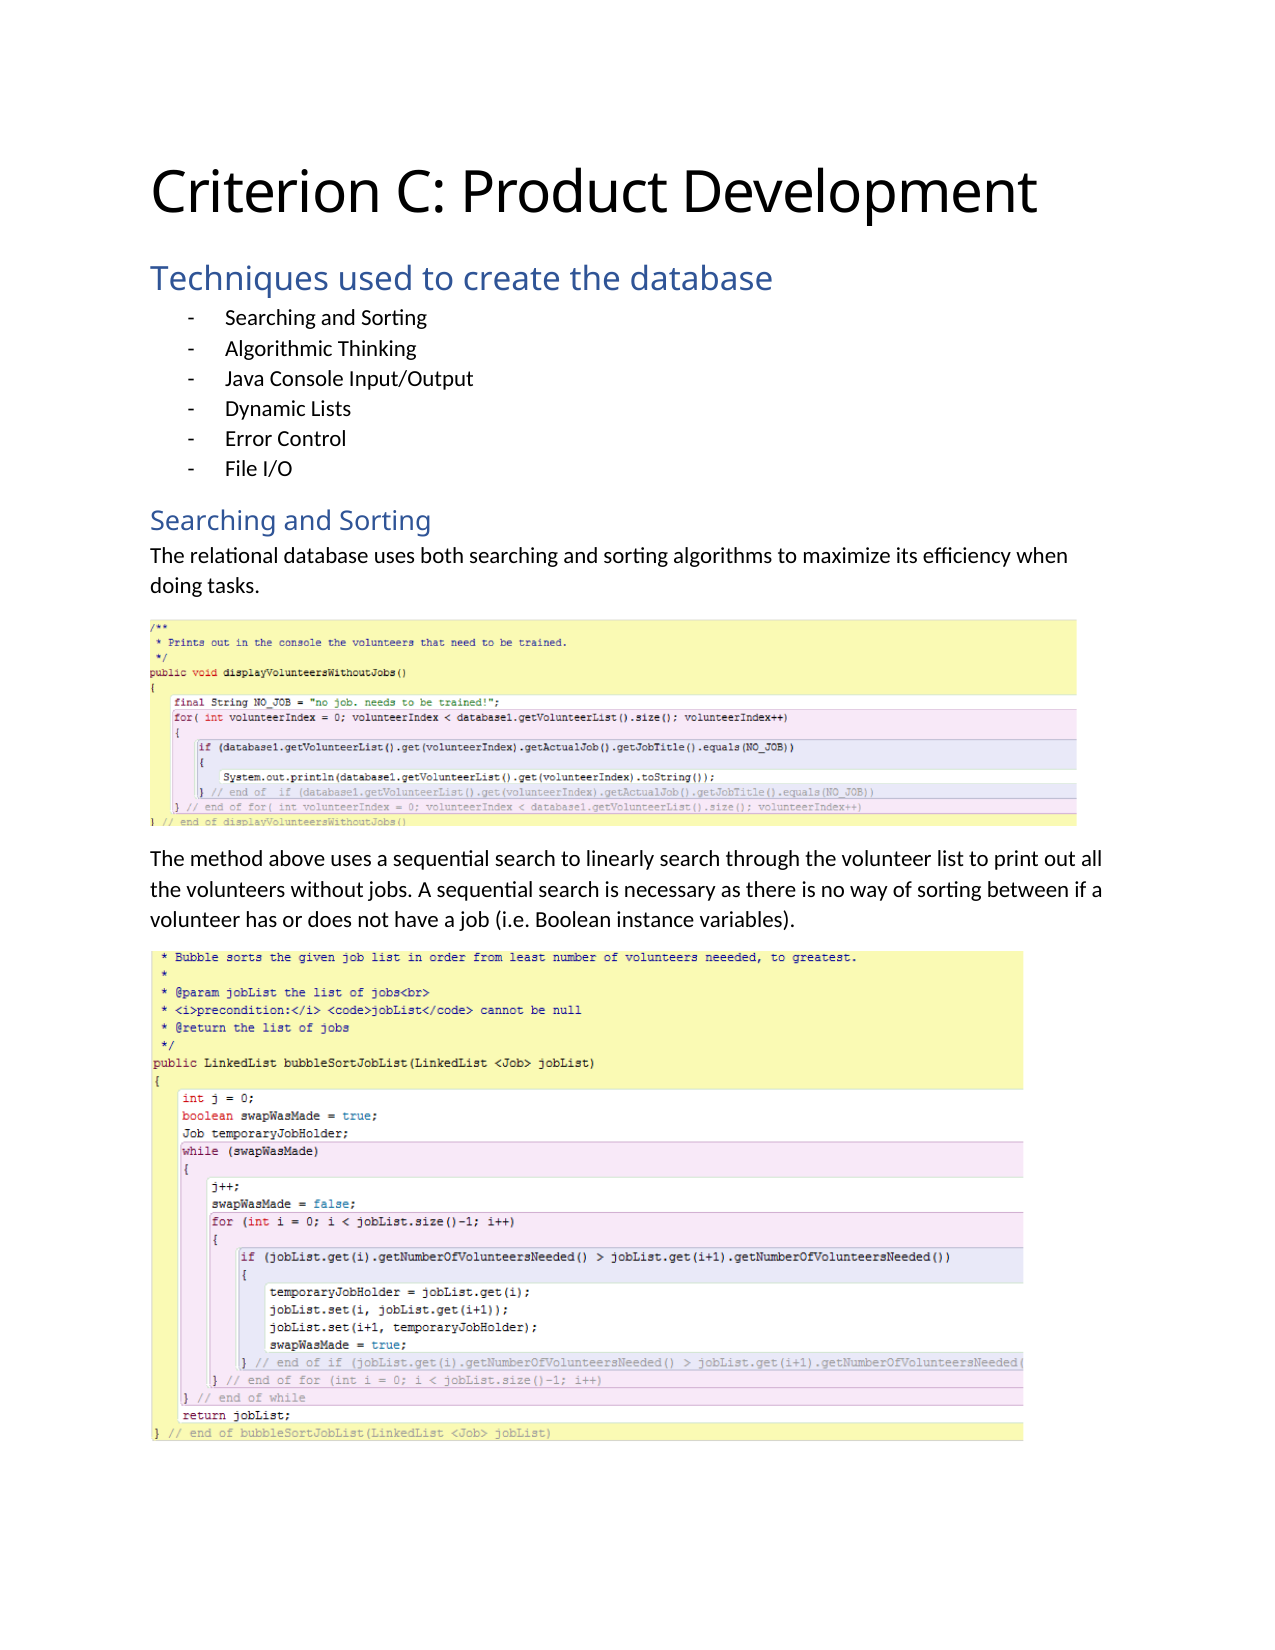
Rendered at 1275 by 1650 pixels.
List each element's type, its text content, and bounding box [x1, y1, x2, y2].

list Dynamic Lists [187, 394, 1125, 422]
text The relational database uses both searching and sorting algorithms to maximize its efficiency when doing tasks. [150, 541, 1125, 599]
list Searching and Sorting [187, 303, 1125, 331]
list Java Console Input/Output [187, 364, 1125, 392]
subtitle Techniques used to create the database [150, 254, 1125, 300]
title Criterion C: Product Development [150, 150, 1125, 229]
picture [150, 618, 1077, 826]
list Algorithmic Thinking [187, 334, 1125, 362]
text The method above uses a sequential search to linearly search through the volunteer list to print out all the volunteers without jobs. A sequential search is necessary as there is no way of sorting between if a volunteer has or does not have a job (i.e. Boolean instance variables). [150, 844, 1125, 933]
subtitle Searching and Sorting [150, 501, 1125, 538]
list Error Control [187, 424, 1125, 452]
picture [150, 951, 1024, 1447]
list File I/O [187, 454, 1125, 482]
